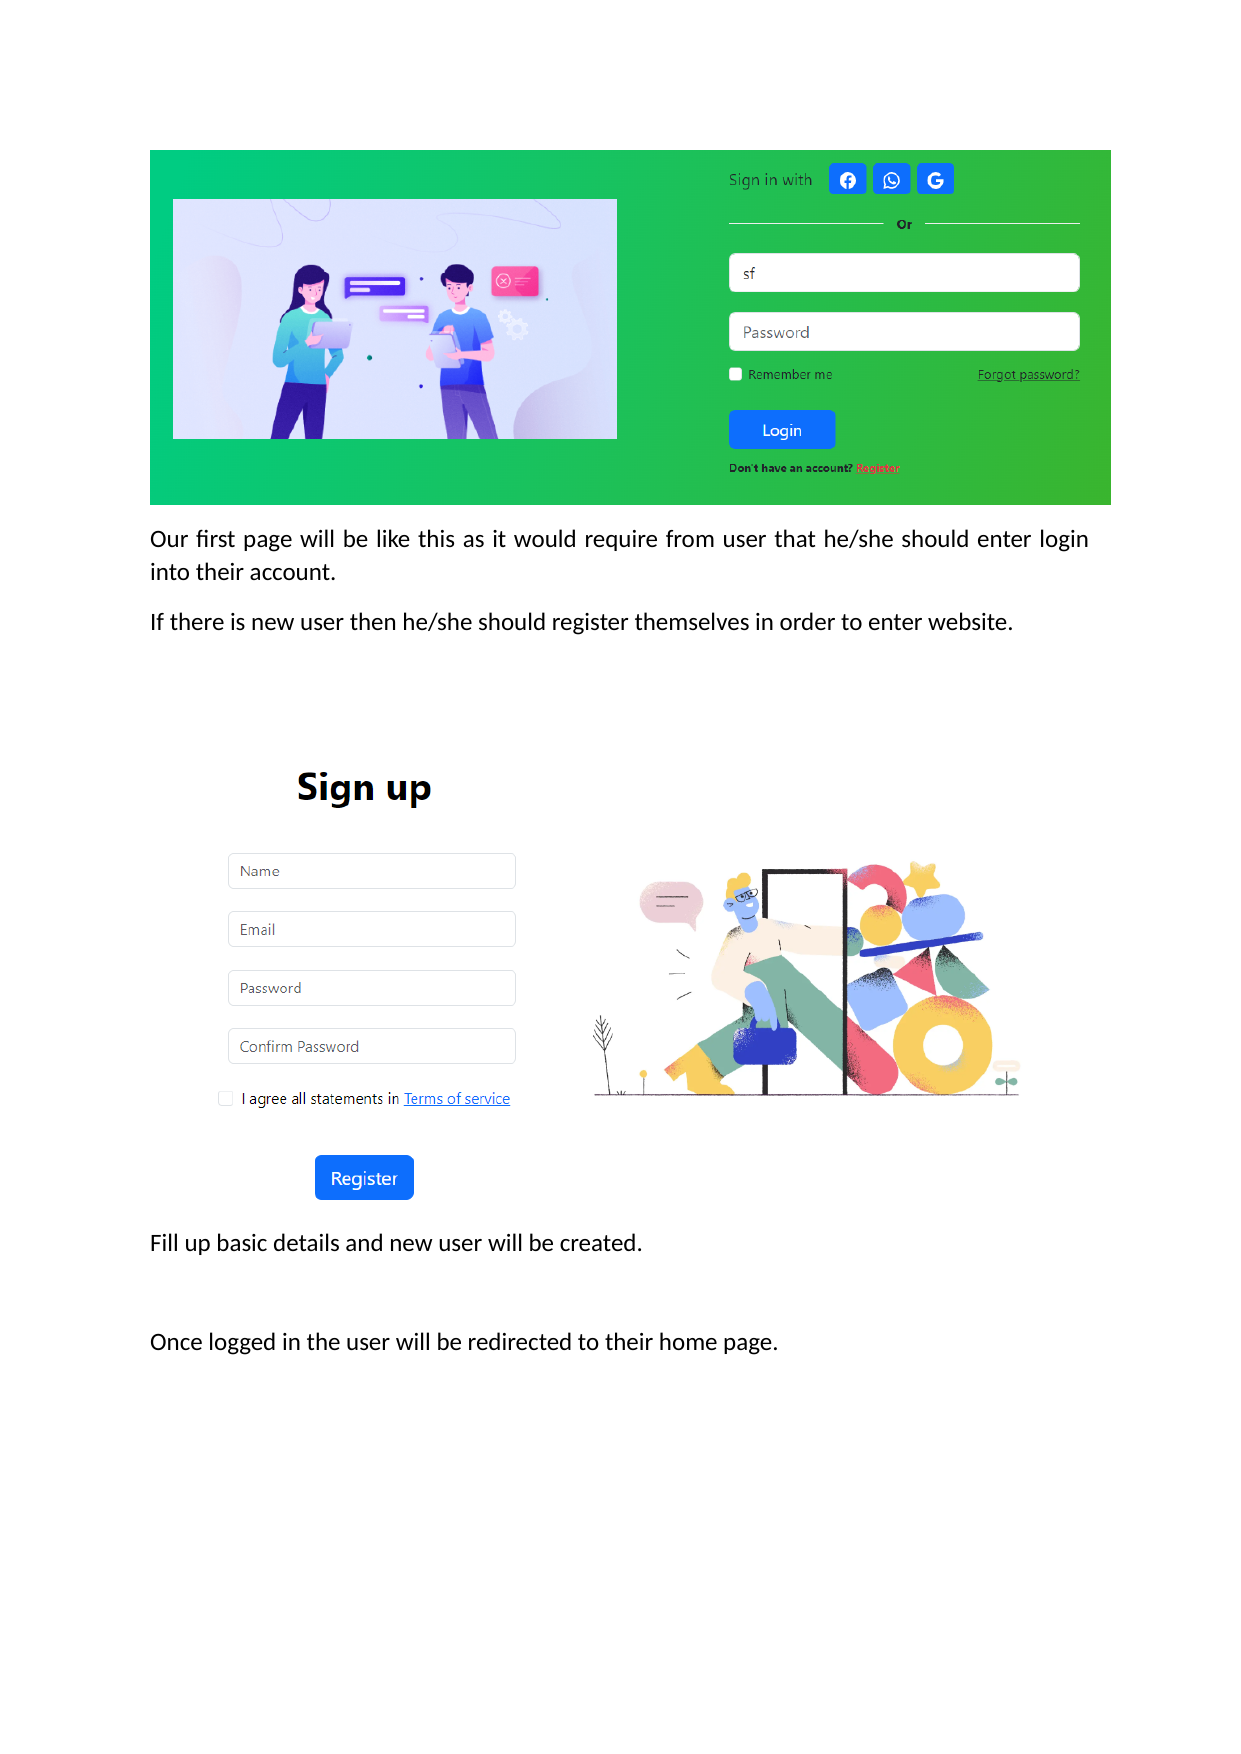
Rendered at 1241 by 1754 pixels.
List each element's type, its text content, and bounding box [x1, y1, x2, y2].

text Once logged in the user will be redirected to their home page. [150, 1326, 1090, 1357]
picture [150, 705, 1091, 1209]
text Our first page will be like this as it would require from user that he/she should enter login into their account. [150, 523, 1090, 587]
text Fill up basic details and new user will be created. [150, 1227, 1090, 1258]
text If there is new user then he/she should register themselves in order to enter website. [150, 606, 1090, 637]
picture [150, 150, 1111, 505]
